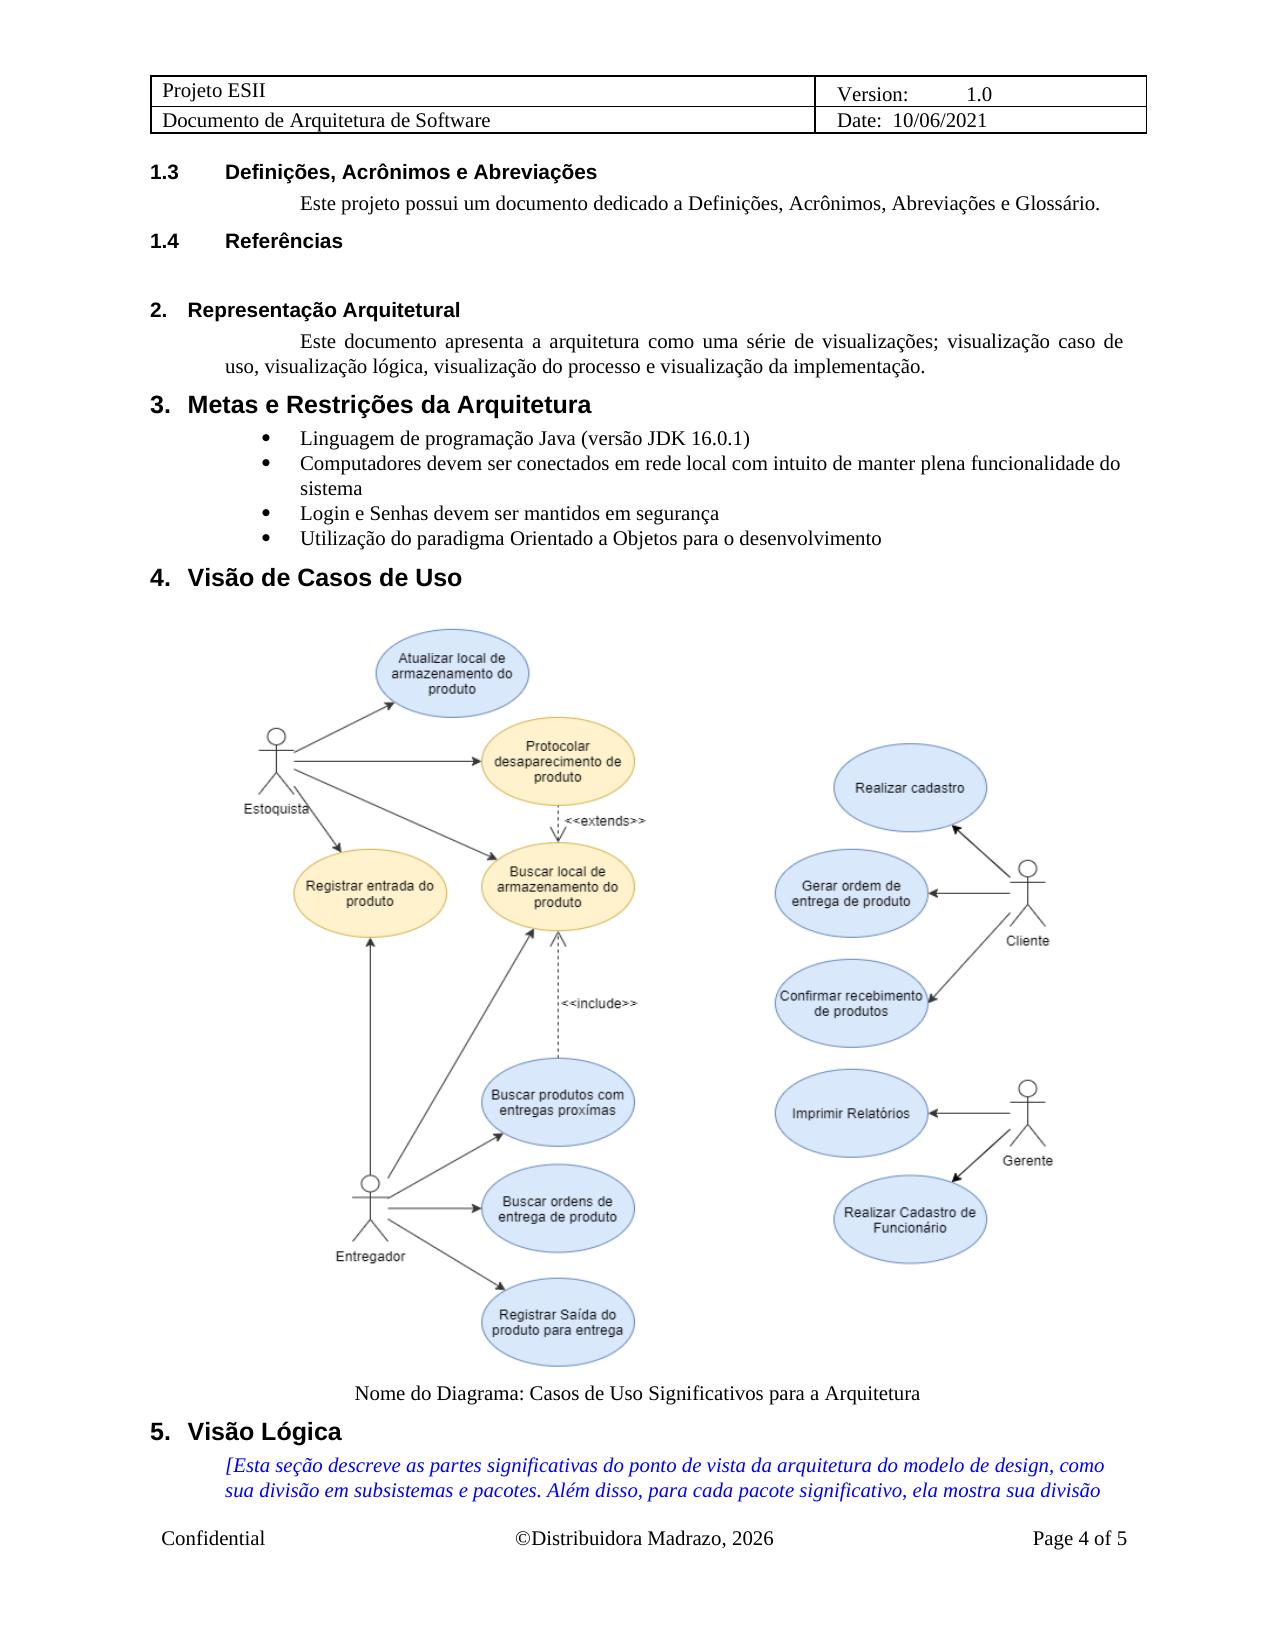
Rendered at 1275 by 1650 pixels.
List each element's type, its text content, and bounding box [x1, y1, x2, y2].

list Linguagem de programação Java (versão JDK 16.0.1) [262, 425, 1125, 450]
text Nome do Diagrama: Casos de Uso Significativos para a Arquitetura [150, 1379, 1125, 1404]
text Este projeto possui um documento dedicado a Definições, Acrônimos, Abreviações e Glossário. [225, 190, 1125, 215]
subtitle Metas e Restrições da Arquitetura [150, 390, 1125, 419]
text Este documento apresenta a arquitetura como uma série de visualizações; visualização caso de uso, visualização lógica, visualização do processo e visualização da implementação. [225, 328, 1125, 378]
subtitle Referências [150, 228, 1125, 253]
subtitle Definições, Acrônimos e Abreviações [150, 159, 1125, 184]
subtitle Visão de Casos de Uso [150, 563, 1125, 591]
picture [209, 597, 1066, 1380]
list Login e Senhas devem ser mantidos em segurança [262, 500, 1125, 525]
subtitle Representação Arquitetural [150, 296, 1125, 321]
list Utilização do paradigma Orientado a Objetos para o desenvolvimento [262, 525, 1125, 550]
subtitle Visão Lógica [150, 1417, 1125, 1446]
list Computadores devem ser conectados em rede local com intuito de manter plena funcionalidade do sistema [262, 450, 1125, 500]
